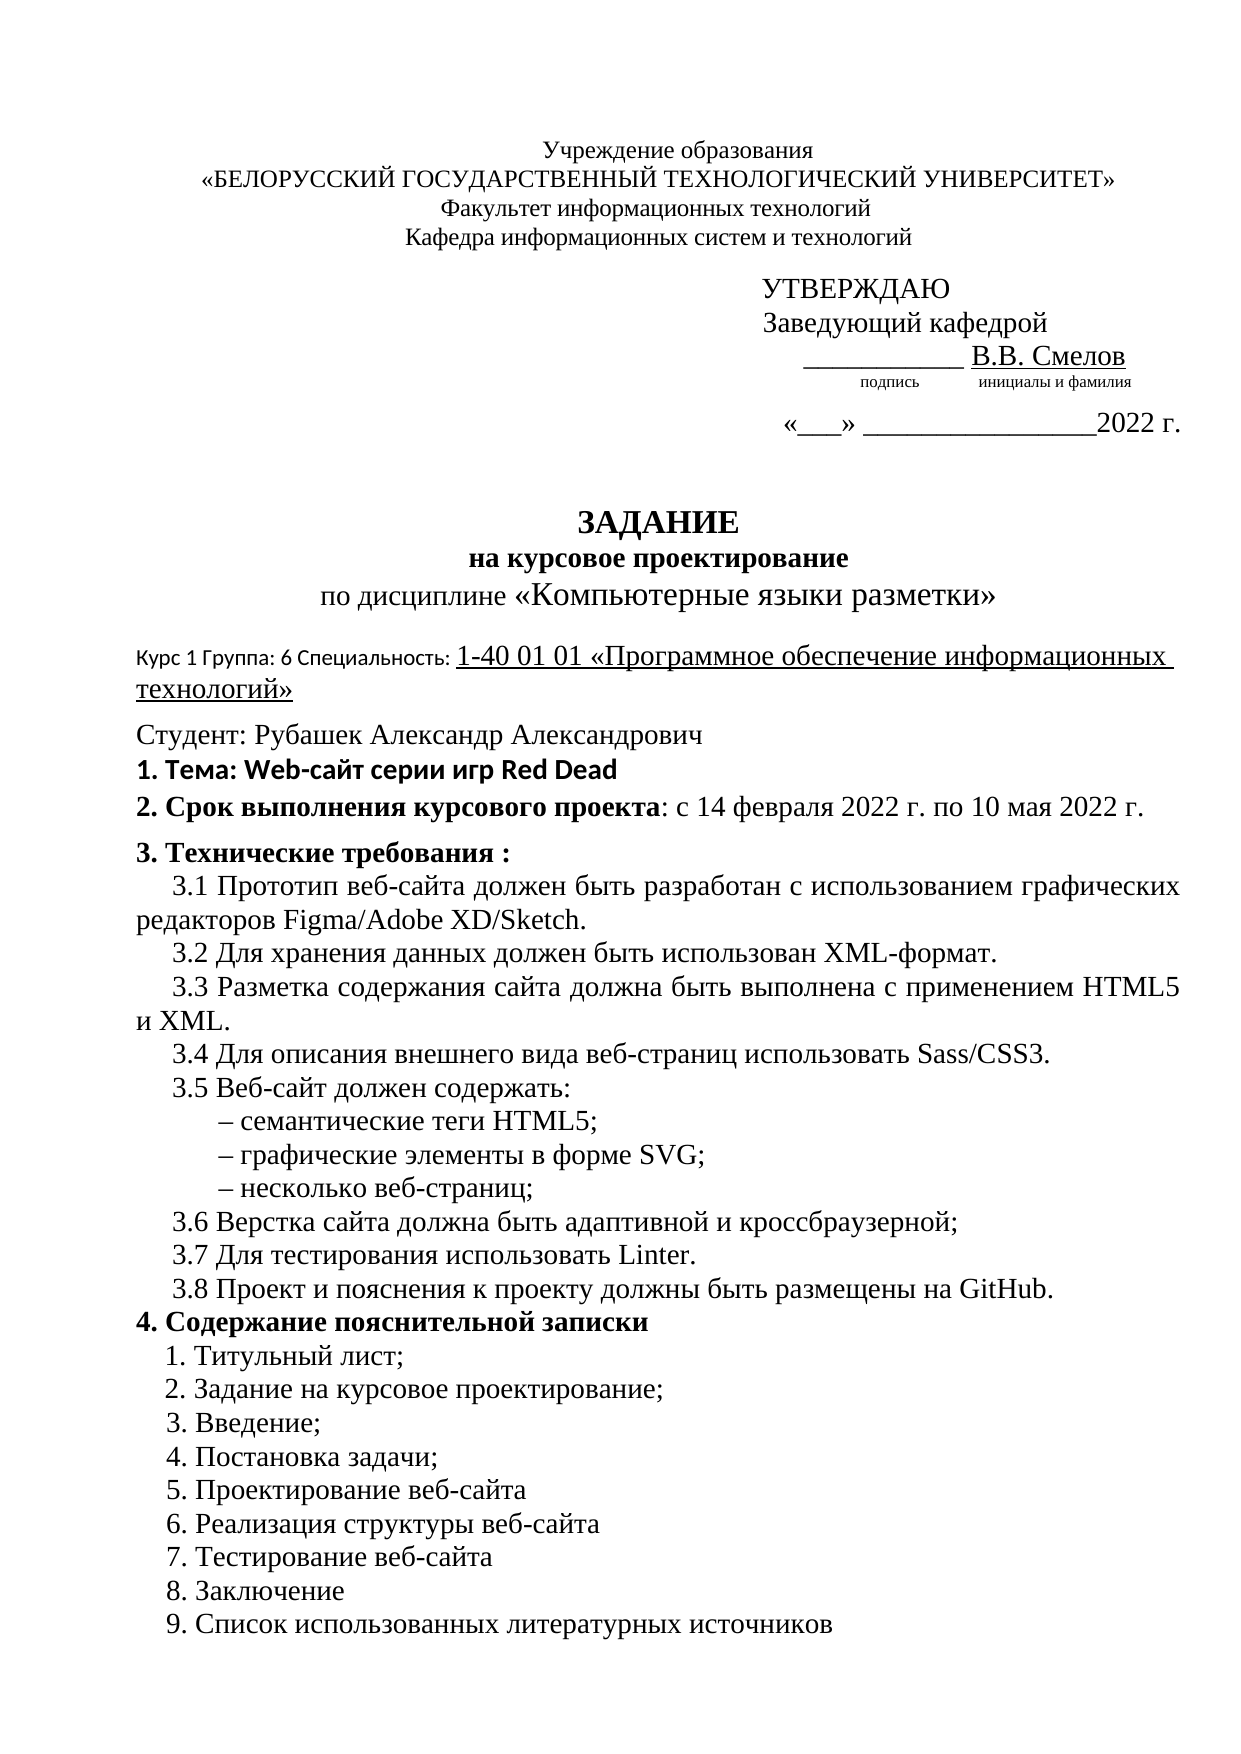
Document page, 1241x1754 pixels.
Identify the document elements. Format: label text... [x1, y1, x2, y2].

text 2. Срок выполнения курсового проекта: с 14 февраля 2022 г. по 10 мая 2022 г. [136, 789, 1181, 823]
text 3.2 Для хранения данных должен быть использован XML-формат. [136, 936, 1181, 969]
text 3. Технические требования : [136, 835, 1181, 868]
text Курс 1 Группа: 6 Специальность: 1-40 01 01 «Программное обеспечение информационных технологий» [136, 638, 1181, 705]
text УтверЖдаю [727, 271, 950, 305]
text 9. Список использованных литературных источников [136, 1606, 1181, 1640]
text ЗАДАНИЕ [136, 502, 1181, 541]
text – семантические теги HTML5; [136, 1103, 1181, 1137]
text – несколько веб-страниц; [136, 1170, 1181, 1204]
text на курсовое проектирование [136, 541, 1181, 574]
text ___________ В.В. Смелов [136, 338, 1126, 372]
text Факультет информационных технологий Кафедра информационных систем и технологий [136, 193, 1181, 250]
text 7. Тестирование веб-сайта [136, 1539, 1181, 1573]
text 5. Проектирование веб-сайта [136, 1472, 1181, 1506]
text 2. Задание на курсовое проектирование; [136, 1372, 1181, 1405]
text 4. Постановка задачи; [136, 1439, 1181, 1472]
text подпись инициалы и фамилия [742, 372, 1132, 406]
text Студент: Рубашек Александр Александрович [136, 717, 1181, 751]
text 3.5 Веб-сайт должен содержать: [136, 1070, 1181, 1103]
text 3.3 Разметка содержания сайта должна быть выполнена с применением HTML5 и XML. [136, 969, 1181, 1036]
text Заведующий кафедрой [727, 305, 1048, 338]
text – графические элементы в форме SVG; [136, 1137, 1181, 1170]
text 3.1 Прототип веб-сайта должен быть разработан с использованием графических редакторов Figma/Adobe XD/Sketch. [136, 868, 1181, 936]
text 6. Реализация структуры веб-сайта [136, 1506, 1181, 1539]
text 1. Тема: Web-сайт серии игр Red Dead [136, 751, 1181, 787]
text 8. Заключение [136, 1573, 1181, 1606]
text 3. Введение; [136, 1405, 1181, 1439]
text по дисциплине «Компьютерные языки разметки» [136, 574, 1181, 612]
text 3.7 Для тестирования использовать Linter. [136, 1237, 1181, 1271]
text «___» ________________2022 г. [727, 406, 1181, 439]
text 4. Содержание пояснительной записки [136, 1304, 1181, 1338]
text 1. Титульный лист; [136, 1338, 1181, 1372]
text 3.6 Верстка сайта должна быть адаптивной и кроссбраузерной; [136, 1204, 1181, 1237]
text Учреждение образования «БЕЛОРУССКИЙ ГОСУДАРСТВЕННЫЙ ТЕХНОЛОГИЧЕСКИЙ УНИВЕРСИТЕТ» [136, 135, 1181, 193]
text 3.8 Проект и пояснения к проекту должны быть размещены на GitHub. [136, 1271, 1181, 1304]
text 3.4 Для описания внешнего вида веб-страниц использовать Sass/CSS3. [136, 1036, 1181, 1070]
